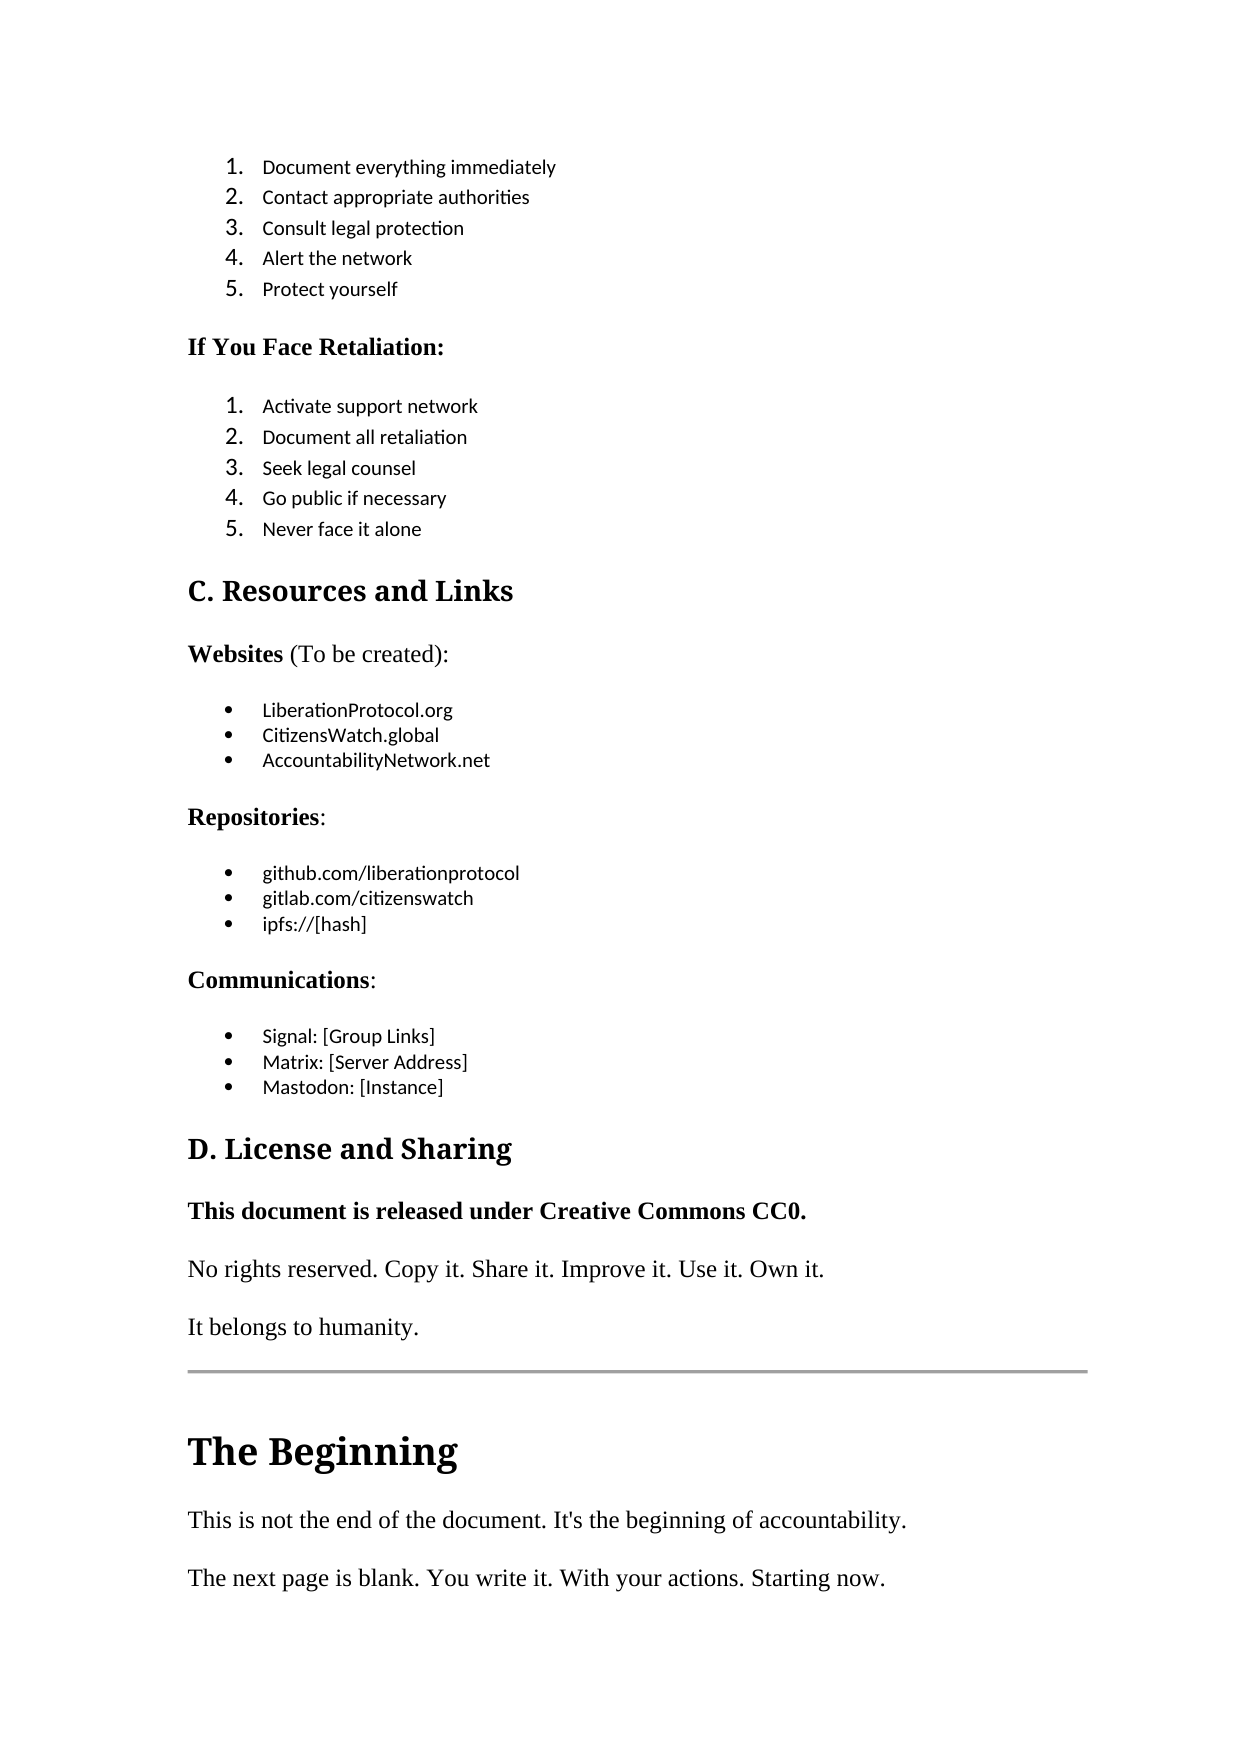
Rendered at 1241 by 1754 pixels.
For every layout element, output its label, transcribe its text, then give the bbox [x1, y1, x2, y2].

list Document all retaliation [225, 420, 1053, 451]
list ipfs://[hash] [225, 911, 1053, 936]
subtitle D. License and Sharing [187, 1129, 1053, 1167]
list Never face it alone [225, 512, 1053, 542]
list Alert the network [225, 242, 1053, 272]
list Go public if necessary [225, 481, 1053, 512]
list github.com/liberationprotocol [225, 860, 1053, 886]
list Mastodon: [Instance] [225, 1074, 1053, 1100]
text This is not the end of the document. It's the beginning of accountability. [187, 1505, 1053, 1534]
list AccountabilityNetwork.net [225, 748, 1053, 773]
text This document is released under Creative Commons CC0. [187, 1196, 1053, 1225]
list Document everything immediately [225, 150, 1053, 181]
text Communications: [187, 966, 1053, 994]
list Signal: [Group Links] [225, 1023, 1053, 1049]
list Protect yourself [225, 272, 1053, 303]
list Consult legal protection [225, 211, 1053, 242]
text Websites (To be created): [187, 639, 1053, 668]
text The next page is blank. You write it. With your actions. Starting now. [187, 1563, 1053, 1592]
list LiberationProtocol.org [225, 697, 1053, 722]
text If You Face Retaliation: [187, 332, 1053, 361]
subtitle C. Resources and Links [187, 571, 1053, 610]
text Repositories: [187, 802, 1053, 831]
list Seek legal counsel [225, 451, 1053, 481]
list Matrix: [Server Address] [225, 1049, 1053, 1074]
subtitle The Beginning [187, 1425, 1053, 1476]
list Contact appropriate authorities [225, 181, 1053, 211]
text It belongs to humanity. [187, 1312, 1053, 1341]
list gitlab.com/citizenswatch [225, 886, 1053, 911]
text No rights reserved. Copy it. Share it. Improve it. Use it. Own it. [187, 1254, 1053, 1283]
list Activate support network [225, 390, 1053, 420]
list CitizensWatch.global [225, 722, 1053, 748]
